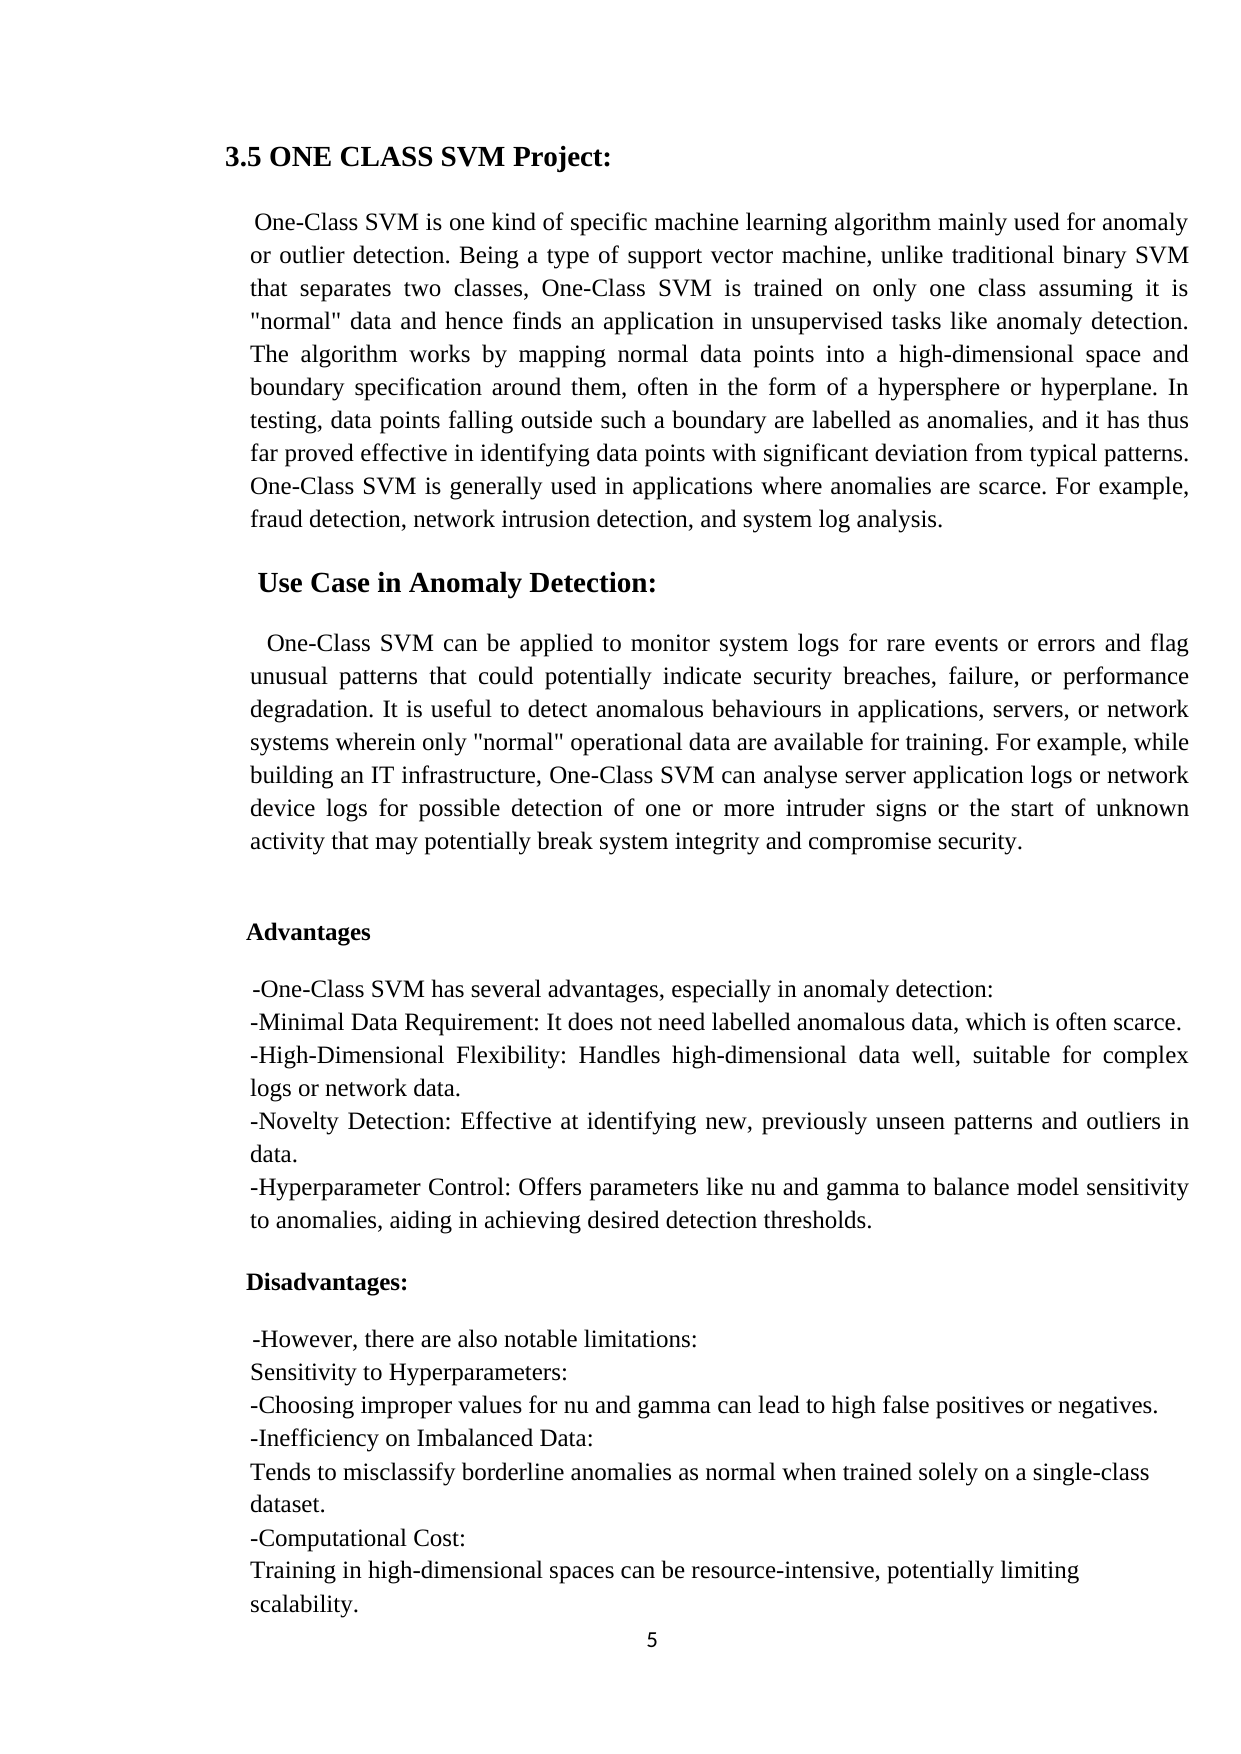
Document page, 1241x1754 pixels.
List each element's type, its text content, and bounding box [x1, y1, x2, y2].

subtitle Disadvantages: [221, 1267, 1190, 1296]
subtitle -Inefficiency on Imbalanced Data: [250, 1423, 1190, 1452]
subtitle -Computational Cost: [250, 1523, 1190, 1551]
subtitle -However, there are also notable limitations: [221, 1324, 1190, 1353]
subtitle ONE CLASS SVM Project: [225, 139, 1190, 173]
subtitle One-Class SVM can be applied to monitor system logs for rare events or errors and flag unusual patterns that could potentially indicate security breaches, failure, or performance degradation. It is useful to detect anomalous behaviours in applications, servers, or network systems wherein only "normal" operational data are available for training. For example, while building an IT infrastructure, One-Class SVM can analyse server application logs or network device logs for possible detection of one or more intruder signs or the start of unknown activity that may potentially break system integrity and compromise security. [221, 628, 1190, 855]
subtitle Advantages [221, 917, 1190, 945]
subtitle -Minimal Data Requirement: It does not need labelled anomalous data, which is often scarce. [250, 1007, 1190, 1036]
subtitle -Hyperparameter Control: Offers parameters like nu and gamma to balance model sensitivity to anomalies, aiding in achieving desired detection thresholds. [250, 1172, 1190, 1234]
subtitle Sensitivity to Hyperparameters: [250, 1357, 1190, 1386]
subtitle One-Class SVM is one kind of specific machine learning algorithm mainly used for anomaly or outlier detection. Being a type of support vector machine, unlike traditional binary SVM that separates two classes, One-Class SVM is trained on only one class assuming it is "normal" data and hence finds an application in unsupervised tasks like anomaly detection. The algorithm works by mapping normal data points into a high-dimensional space and boundary specification around them, often in the form of a hypersphere or hyperplane. In testing, data points falling outside such a boundary are labelled as anomalies, and it has thus far proved effective in identifying data points with significant deviation from typical patterns. One-Class SVM is generally used in applications where anomalies are scarce. For example, fraud detection, network intrusion detection, and system log analysis. [221, 207, 1190, 533]
subtitle Tends to misclassify borderline anomalies as normal when trained solely on a single-class dataset. [250, 1457, 1190, 1518]
subtitle Training in high-dimensional spaces can be resource-intensive, potentially limiting scalability. [250, 1556, 1190, 1617]
subtitle -Novelty Detection: Effective at identifying new, previously unseen patterns and outliers in data. [250, 1106, 1190, 1168]
subtitle -High-Dimensional Flexibility: Handles high-dimensional data well, suitable for complex logs or network data. [250, 1040, 1190, 1102]
subtitle Use Case in Anomaly Detection: [221, 566, 1190, 599]
subtitle -Choosing improper values for nu and gamma can lead to high false positives or negatives. [250, 1391, 1190, 1419]
subtitle -One-Class SVM has several advantages, especially in anomaly detection: [221, 974, 1190, 1003]
